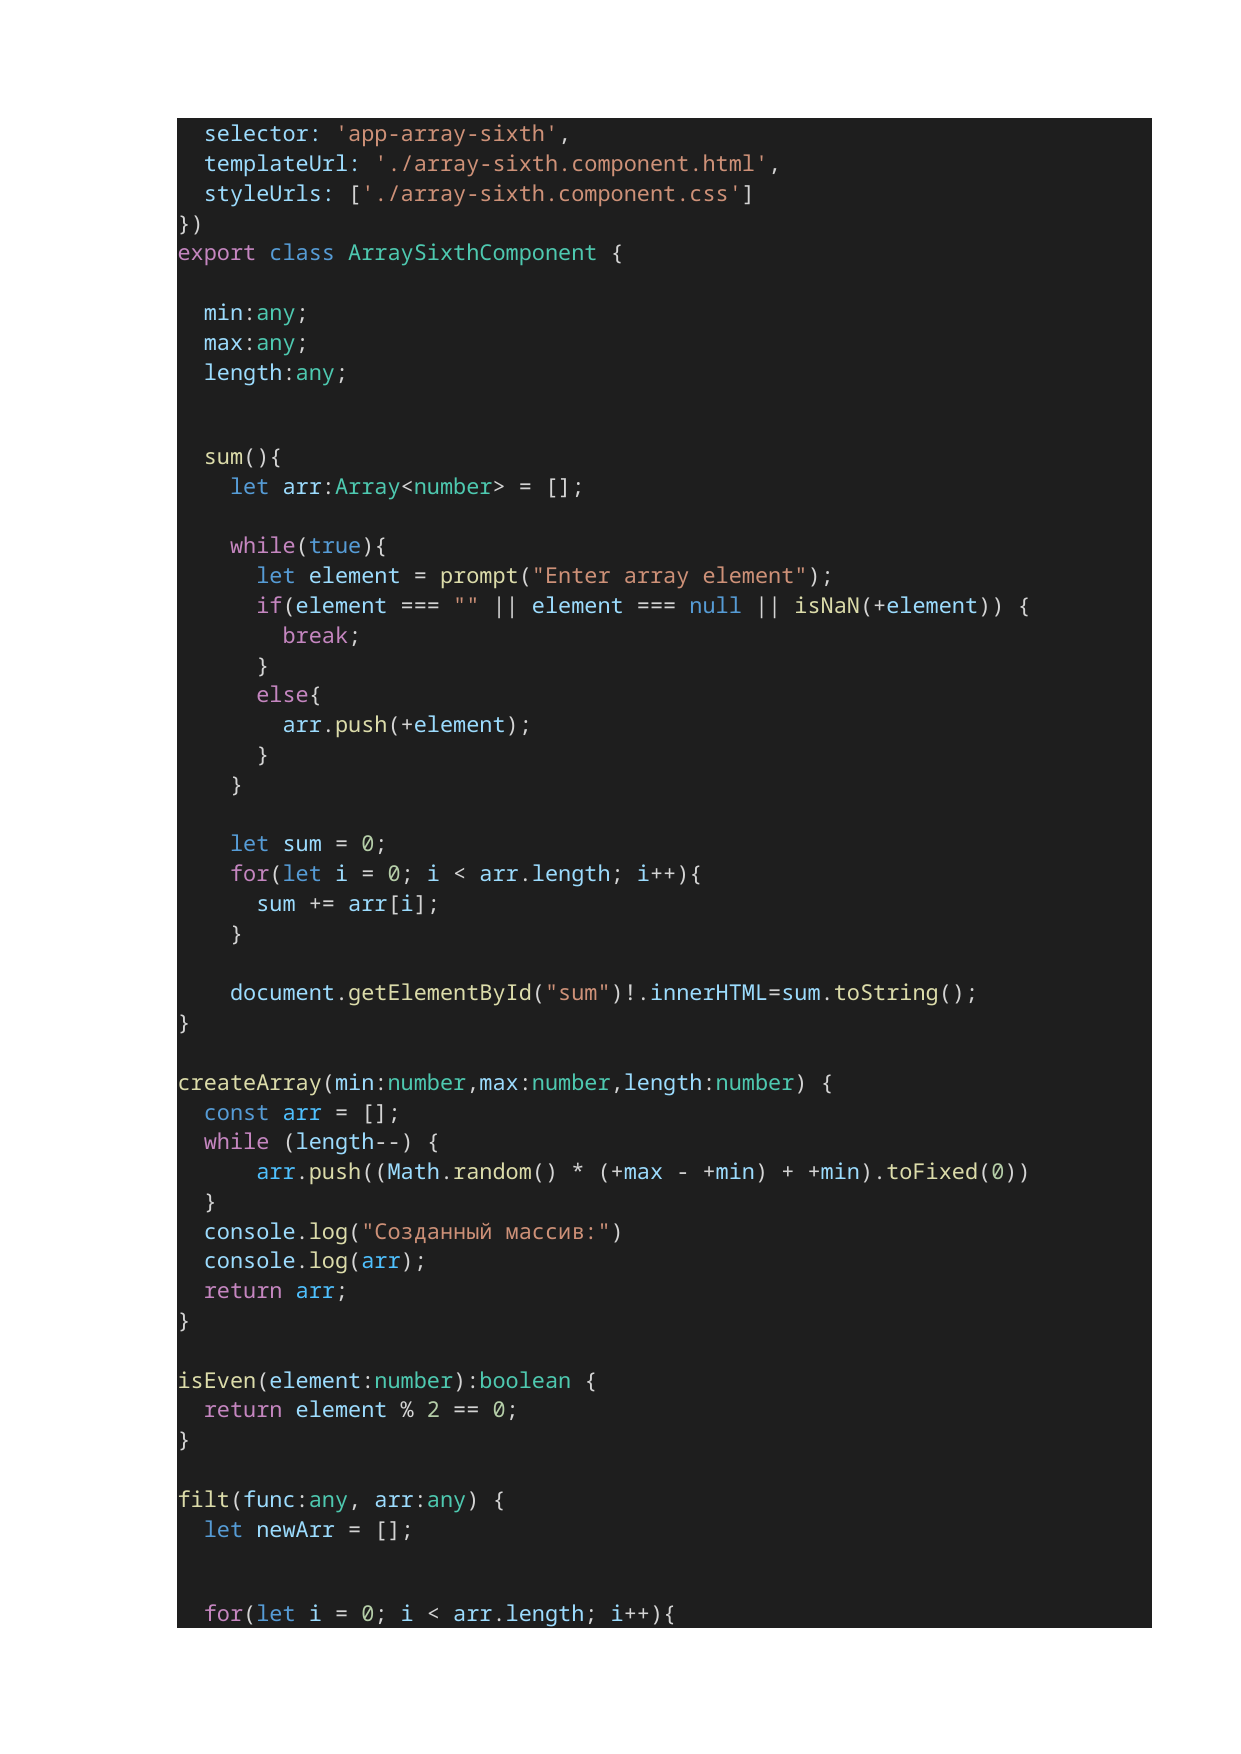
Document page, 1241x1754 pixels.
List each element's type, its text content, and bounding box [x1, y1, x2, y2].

text console.log(arr); [177, 1245, 1152, 1275]
text } [177, 769, 1152, 798]
text arr.push((Math.random() * (+max - +min) + +min).toFixed(0)) [177, 1156, 1152, 1186]
text } [177, 649, 1152, 679]
text } [177, 1305, 1152, 1335]
text let element = prompt("Enter array element"); [177, 560, 1152, 590]
text if(element === "" || element === null || isNaN(+element)) { [177, 590, 1152, 620]
text while(true){ [177, 530, 1152, 560]
text } [177, 1424, 1152, 1454]
text min:any; [177, 297, 1152, 327]
text createArray(min:number,max:number,length:number) { [177, 1067, 1152, 1096]
text else{ [177, 679, 1152, 709]
text length:any; [177, 356, 1152, 386]
text filt(func:any, arr:any) { [177, 1484, 1152, 1513]
text isEven(element:number):boolean { [177, 1364, 1152, 1394]
text for(let i = 0; i < arr.length; i++){ [177, 858, 1152, 888]
text arr.push(+element); [177, 709, 1152, 739]
text } [177, 739, 1152, 769]
text selector: 'app-array-sixth', [177, 118, 1152, 148]
text }) [177, 207, 1152, 237]
text let sum = 0; [177, 828, 1152, 858]
text } [177, 1007, 1152, 1037]
text } [177, 918, 1152, 947]
text max:any; [177, 327, 1152, 356]
text const arr = []; [177, 1096, 1152, 1126]
text while (length--) { [177, 1126, 1152, 1156]
text templateUrl: './array-sixth.component.html', [177, 148, 1152, 178]
text let newArr = []; [177, 1513, 1152, 1543]
text export class ArraySixthComponent { [177, 237, 1152, 267]
text console.log("Созданный массив:") [177, 1216, 1152, 1245]
text for(let i = 0; i < arr.length; i++){ [177, 1598, 1152, 1628]
text sum += arr[i]; [177, 888, 1152, 918]
text return arr; [177, 1275, 1152, 1305]
text return element % 2 == 0; [177, 1394, 1152, 1424]
text document.getElementById("sum")!.innerHTML=sum.toString(); [177, 977, 1152, 1007]
text break; [177, 620, 1152, 649]
text sum(){ [177, 441, 1152, 471]
text } [177, 1186, 1152, 1216]
text styleUrls: ['./array-sixth.component.css'] [177, 178, 1152, 207]
text let arr:Array<number> = []; [177, 471, 1152, 501]
